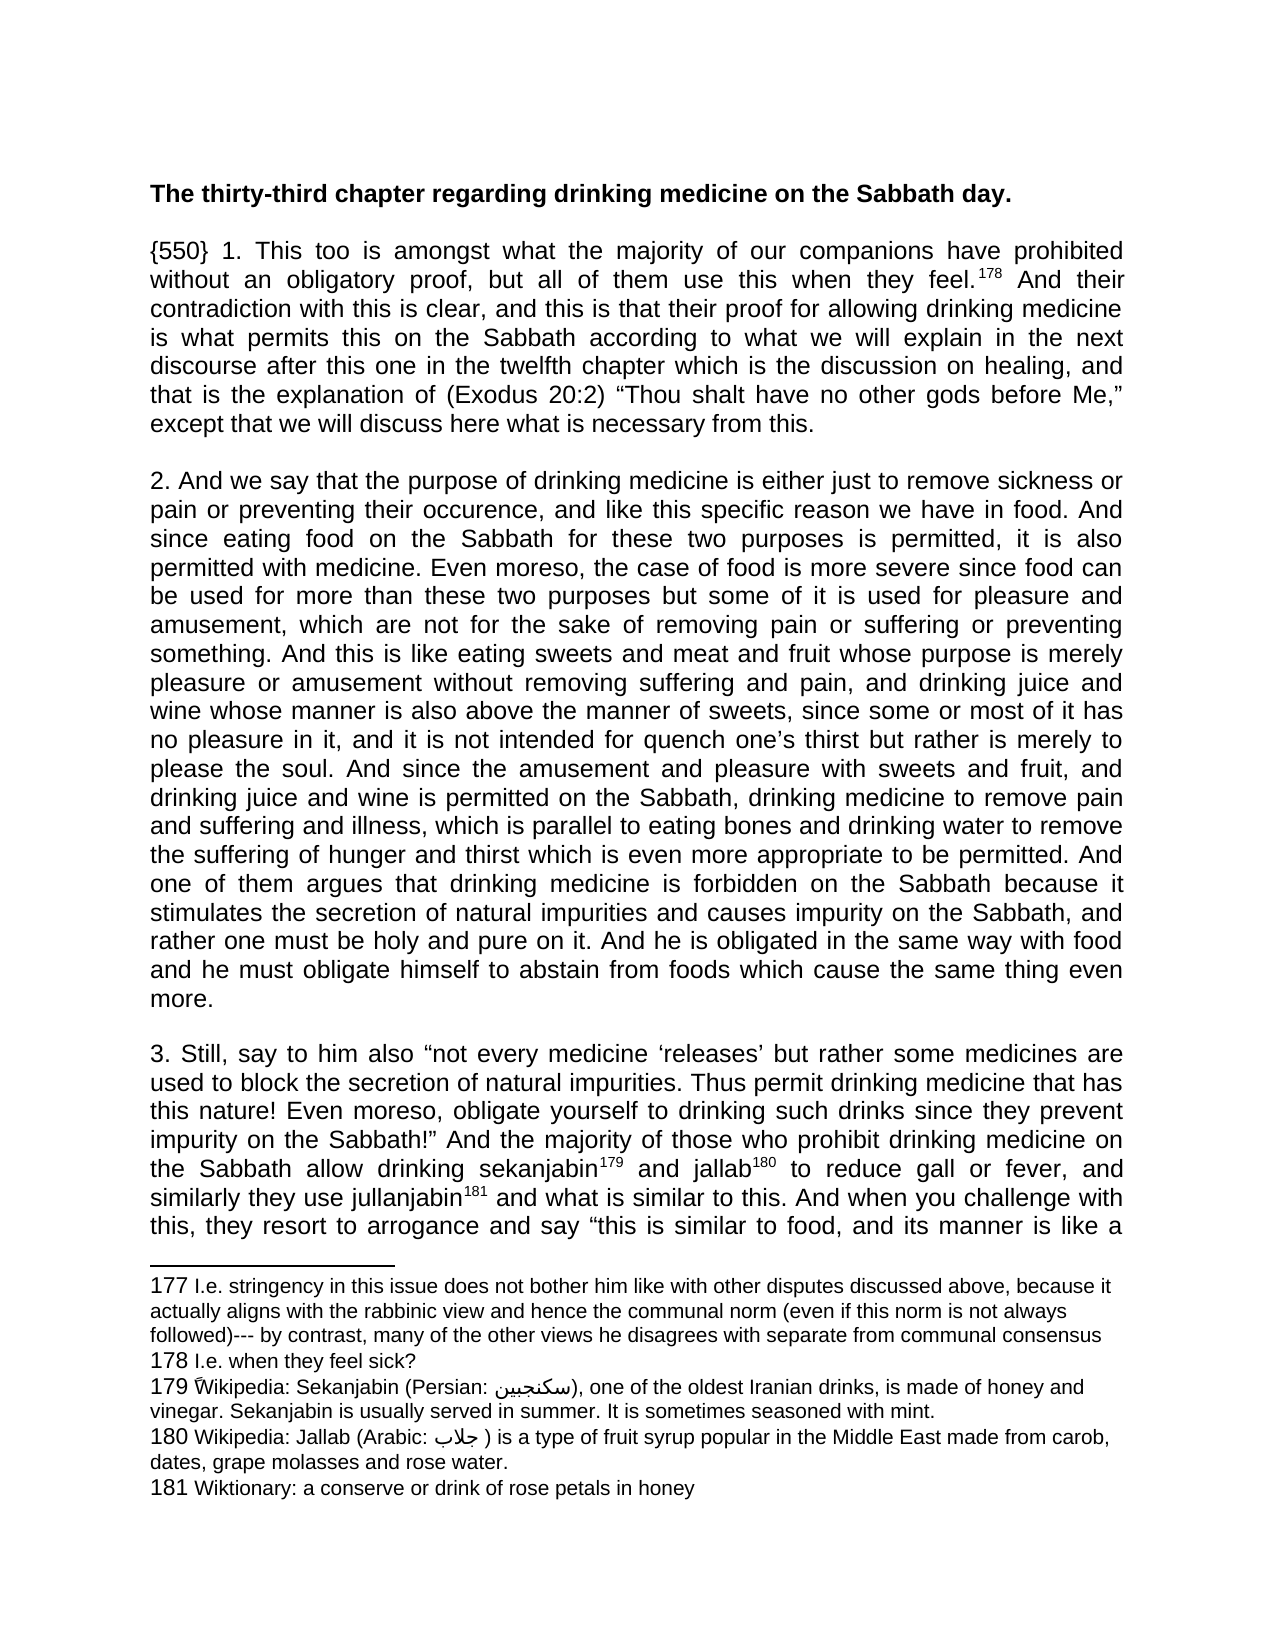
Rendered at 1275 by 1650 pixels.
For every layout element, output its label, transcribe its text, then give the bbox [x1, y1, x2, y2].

text 2. And we say that the purpose of drinking medicine is either just to remove sickness or pain or preventing their occurence, and like this specific reason we have in food. And since eating food on the Sabbath for these two purposes is permitted, it is also permitted with medicine. Even moreso, the case of food is more severe since food can be used for more than these two purposes but some of it is used for pleasure and amusement, which are not for the sake of removing pain or suffering or preventing something. And this is like eating sweets and meat and fruit whose purpose is merely pleasure or amusement without removing suffering and pain, and drinking juice and wine whose manner is also above the manner of sweets, since some or most of it has no pleasure in it, and it is not intended for quench one’s thirst but rather is merely to please the soul. And since the amusement and pleasure with sweets and fruit, and drinking juice and wine is permitted on the Sabbath, drinking medicine to remove pain and suffering and illness, which is parallel to eating bones and drinking water to remove the suffering of hunger and thirst which is even more appropriate to be permitted. And one of them argues that drinking medicine is forbidden on the Sabbath because it stimulates the secretion of natural impurities and causes impurity on the Sabbath, and rather one must be holy and pure on it. And he is obligated in the same way with food and he must obligate himself to abstain from foods which cause the same thing even more. [150, 466, 1125, 1012]
text {550} 1. This too is amongst what the majority of our companions have prohibited without an obligatory proof, but all of them use this when they feel. And their contradiction with this is clear, and this is that their proof for allowing drinking medicine is what permits this on the Sabbath according to what we will explain in the next discourse after this one in the twelfth chapter which is the discussion on healing, and that is the explanation of (Exodus 20:2) “Thou shalt have no other gods before Me,” except that we will discuss here what is necessary from this. [150, 236, 1125, 437]
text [150, 1039, 1125, 1240]
text The thirty-third chapter regarding drinking medicine on the Sabbath day. [150, 179, 1125, 207]
